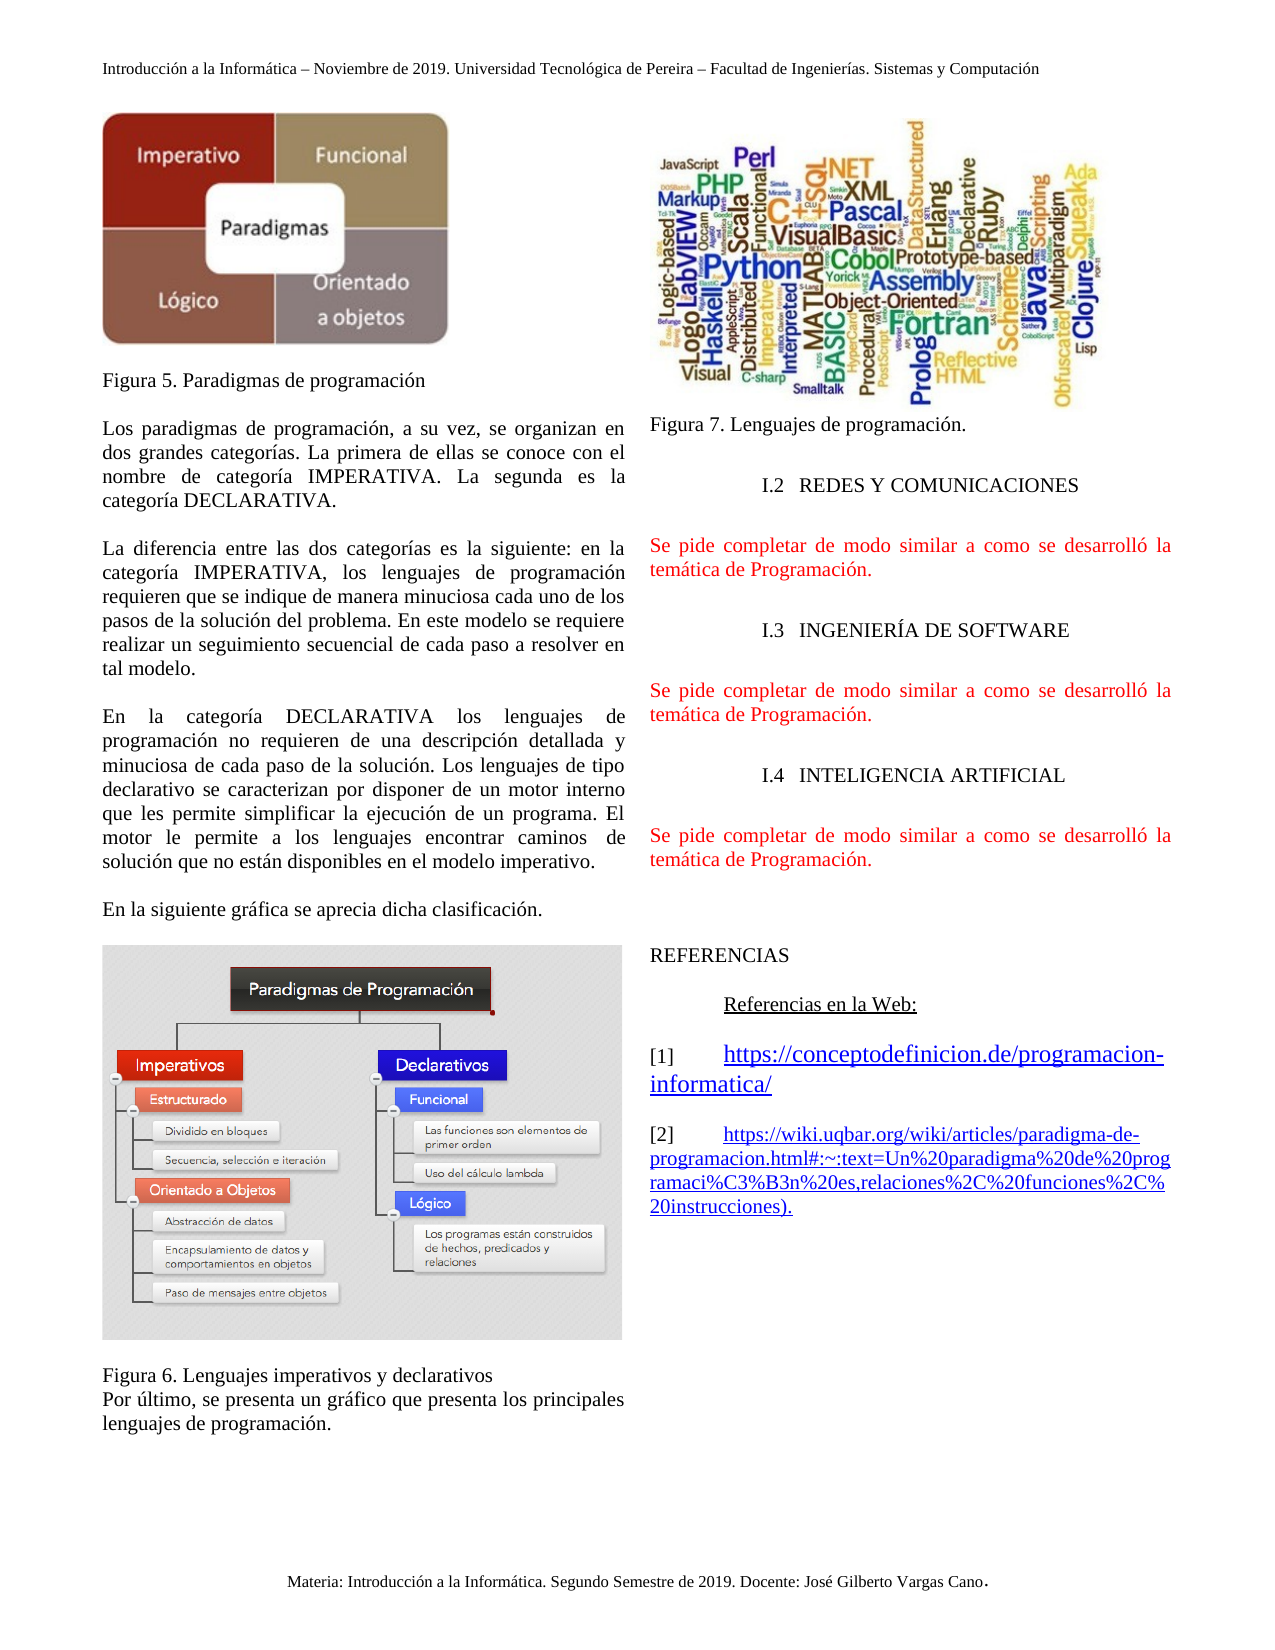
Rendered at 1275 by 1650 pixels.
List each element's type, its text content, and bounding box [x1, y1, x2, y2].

text Introducción a la Informática – Noviembre de 2019. Universidad Tecnológica de Pereira – Facultad de Ingenierías. Sistemas y Computación [102, 59, 1185, 78]
text En la siguiente gráfica se aprecia dicha clasificación. [102, 897, 630, 921]
text Por último, se presenta un gráfico que presenta los principales lenguajes de programación. [102, 1387, 626, 1435]
list INTELIGENCIA ARTIFICIAL [762, 763, 1185, 787]
text Se pide completar de modo similar a como se desarrolló la temática de Programación. [649, 823, 1185, 871]
list https://wiki.uqbar.org/wiki/articles/paradigma-de- programacion.html#:~:text=Un%20paradigma%20de%20prog ramaci%C3%B3n%20es,relaciones%2C%20funciones%2C% 20instrucciones). [649, 1168, 1171, 1218]
text Figura 6. Lenguajes imperativos y declarativos [102, 1362, 630, 1387]
list https://conceptodefinicion.de/programacion- informatica/ [649, 1039, 1169, 1098]
text Referencias en la Web: [723, 991, 1185, 1016]
list INGENIERÍA DE SOFTWARE [762, 618, 1185, 642]
text Se pide completar de modo similar a como se desarrolló la temática de Programación. [649, 533, 1185, 581]
text REFERENCIAS [649, 943, 1185, 967]
text Figura 7. Lenguajes de programación. [649, 412, 1185, 436]
list https://wiki.uqbar.org/wiki/articles/paradigma-de- programacion.html#:~:text=Un%20paradigma%20de%20prog ramaci%C3%B3n%20es,relaciones%2C%20funciones%2C% 20instrucciones). [649, 1122, 1171, 1167]
picture [102, 945, 623, 1340]
text Figura 5. Paradigmas de programación [102, 367, 630, 392]
text Los paradigmas de programación, a su vez, se organizan en dos grandes categorías. La primera de ellas se conoce con el nombre de categoría IMPERATIVA. La segunda es la categoría DECLARATIVA. [102, 416, 626, 512]
picture [649, 118, 1109, 412]
list REDES Y COMUNICACIONES [762, 473, 1185, 497]
text Se pide completar de modo similar a como se desarrolló la temática de Programación. [649, 678, 1185, 726]
text En la categoría DECLARATIVA los lenguajes de programación no requieren de una descripción detallada y minuciosa de cada paso de la solución. Los lenguajes de tipo declarativo se caracterizan por disponer de un motor interno que les permite simplificar la ejecución de un programa. El motor le permite a los lenguajes encontrar caminos de solución que no están disponibles en el modelo imperativo. [102, 704, 626, 873]
picture [102, 112, 450, 346]
text La diferencia entre las dos categorías es la siguiente: en la categoría IMPERATIVA, los lenguajes de programación requieren que se indique de manera minuciosa cada uno de los pasos de la solución del problema. En este modelo se requiere realizar un seguimiento secuencial de cada paso a resolver en tal modelo. [102, 536, 626, 680]
